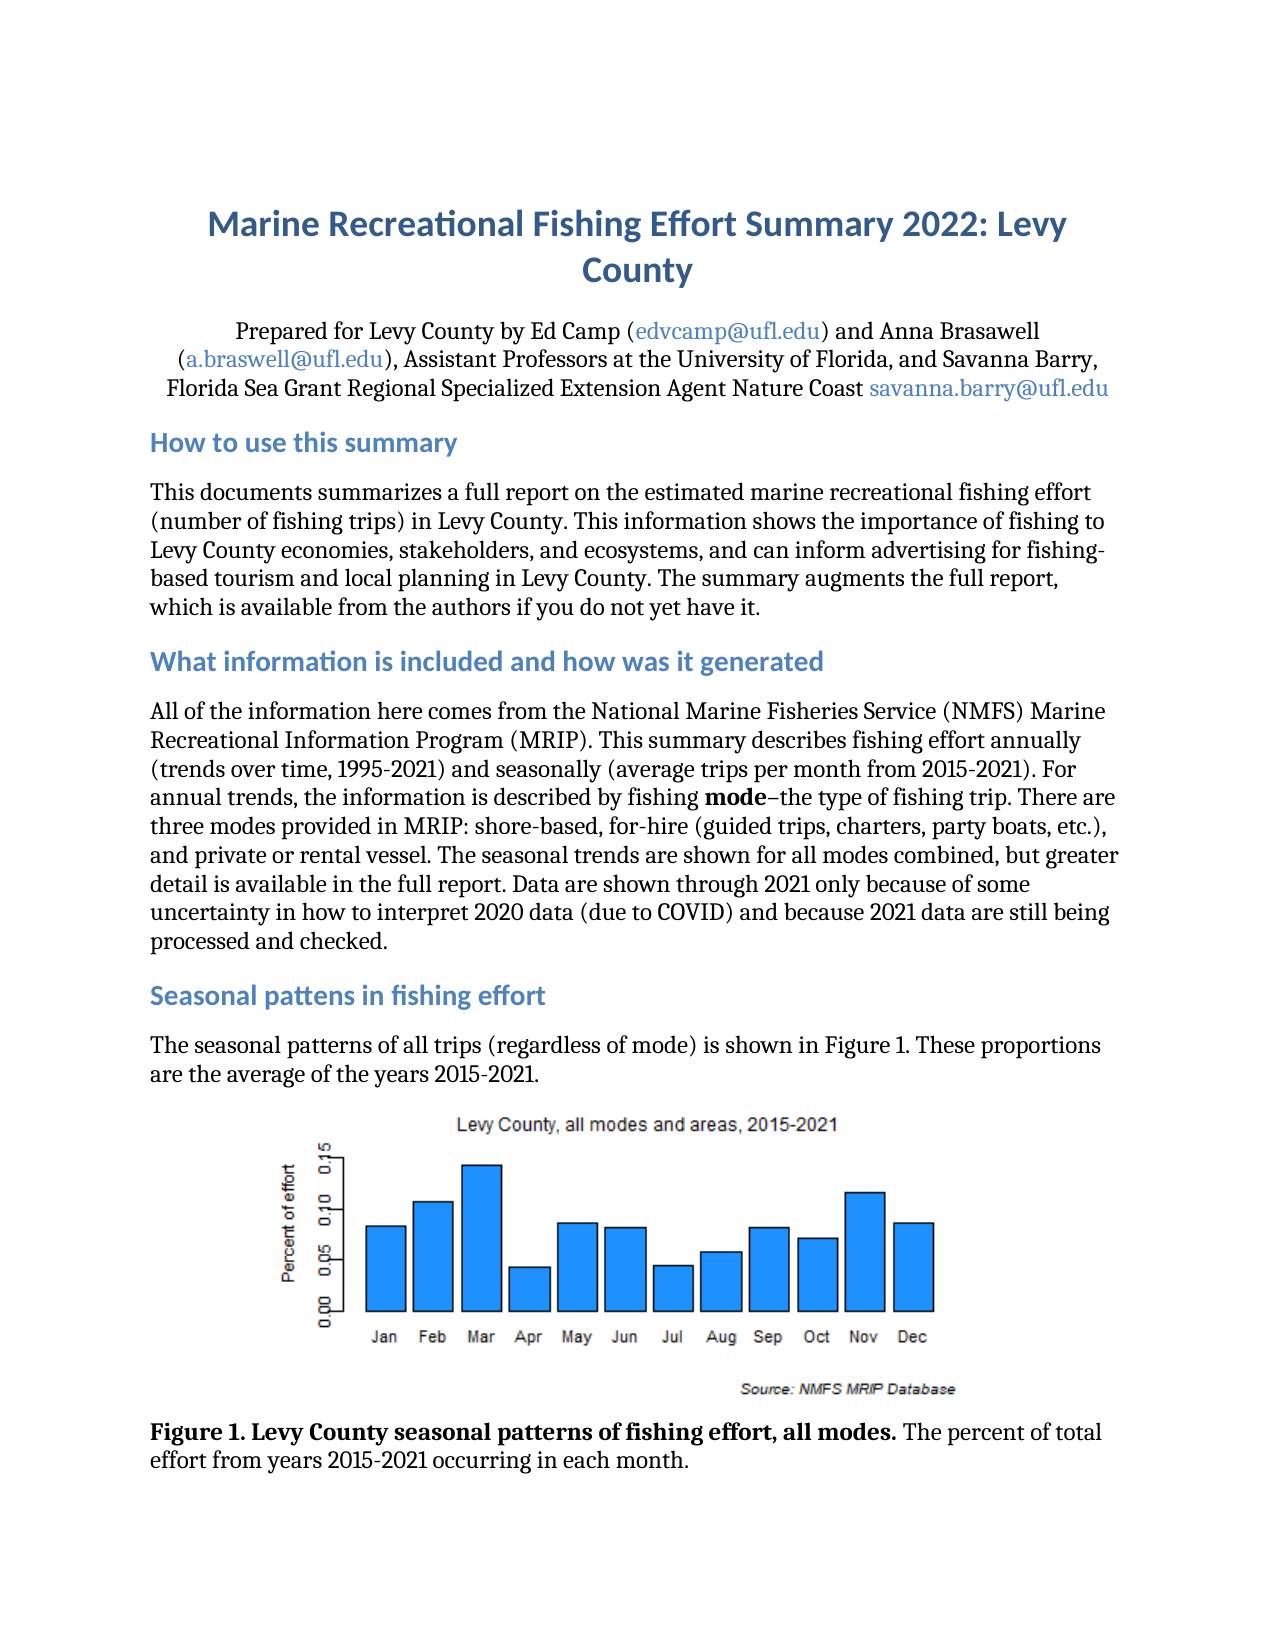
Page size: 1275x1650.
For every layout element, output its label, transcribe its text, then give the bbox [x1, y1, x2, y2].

text The seasonal patterns of all trips (regardless of mode) is shown in Figure 1. These proportions are the average of the years 2015-2021. [150, 1031, 1125, 1088]
text This documents summarizes a full report on the estimated marine recreational fishing effort (number of fishing trips) in Levy County. This information shows the importance of fishing to Levy County economies, stakeholders, and ecosystems, and can inform advertising for fishing-based tourism and local planning in Levy County. The summary augments the full report, which is available from the authors if you do not yet have it. [150, 478, 1125, 622]
text All of the information here comes from the National Marine Fisheries Service (NMFS) Marine Recreational Information Program (MRIP). This summary describes fishing effort annually (trends over time, 1995-2021) and seasonally (average trips per month from 2015-2021). For annual trends, the information is described by fishing mode–the type of fishing trip. There are three modes provided in MRIP: shore-based, for-hire (guided trips, charters, party boats, etc.), and private or rental vessel. The seasonal trends are shown for all modes combined, but greater detail is available in the full report. Data are shown through 2021 only because of some uncertainty in how to interpret 2020 data (due to COVID) and because 2021 data are still being processed and checked. [150, 697, 1125, 956]
text Prepared for Levy County by Ed Camp (edvcamp@ufl.edu) and Anna Brasawell (a.braswell@ufl.edu), Assistant Professors at the University of Florida, and Savanna Barry, Florida Sea Grant Regional Specialized Extension Agent Nature Coast savanna.barry@ufl.edu [150, 317, 1125, 403]
subtitle Seasonal pattens in fishing effort [150, 977, 1125, 1012]
subtitle How to use this summary [150, 424, 1125, 459]
subtitle What information is included and how was it generated [150, 643, 1125, 678]
picture [168, 1107, 1044, 1399]
title Marine Recreational Fishing Effort Summary 2022: Levy County [150, 200, 1125, 292]
text Figure 1. Levy County seasonal patterns of fishing effort, all modes. The percent of total effort from years 2015-2021 occurring in each month. [150, 1418, 1125, 1475]
